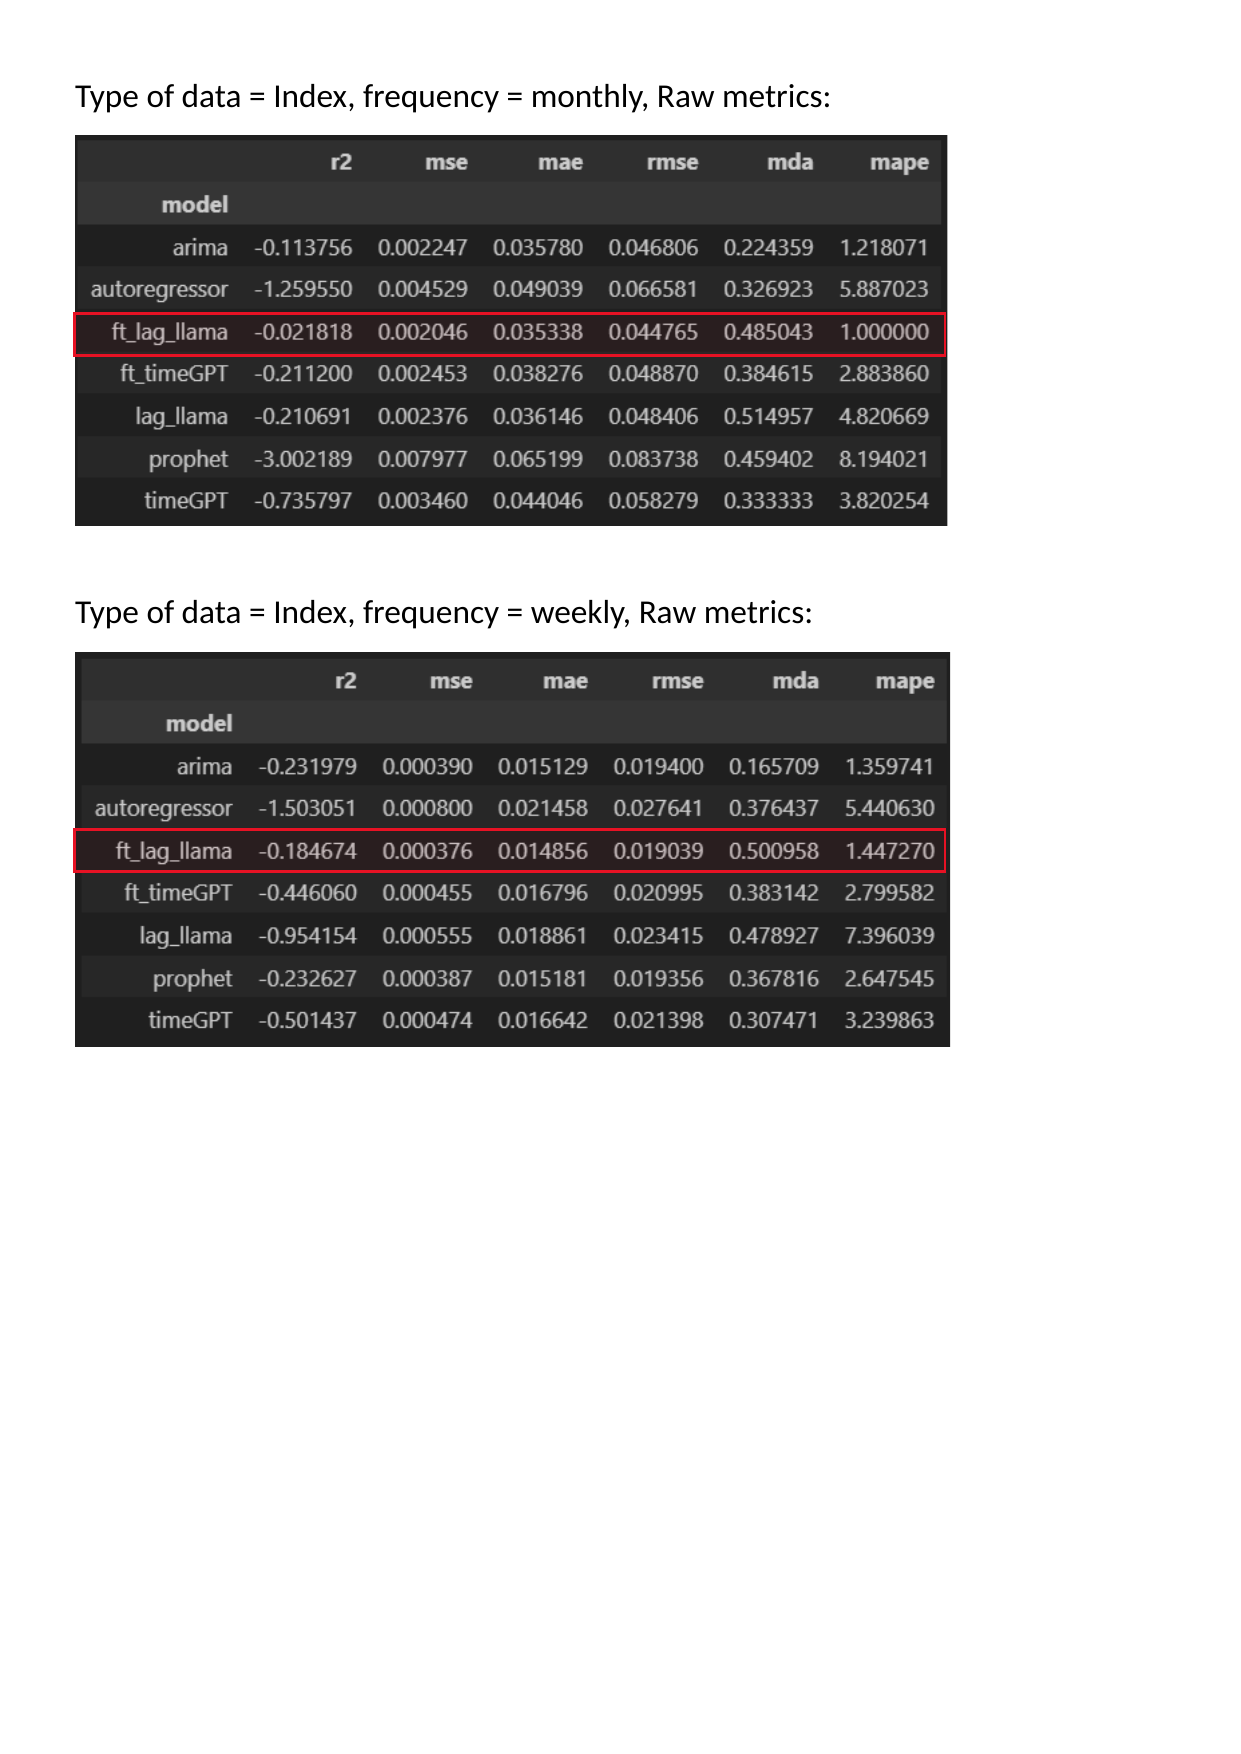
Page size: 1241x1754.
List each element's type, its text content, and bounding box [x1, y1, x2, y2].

picture [76, 315, 944, 354]
picture [76, 831, 944, 870]
text Type of data = Index, frequency = weekly, Raw metrics: [75, 591, 1165, 632]
text Type of data = Index, frequency = monthly, Raw metrics: [75, 75, 1165, 116]
picture [75, 135, 948, 526]
picture [75, 652, 951, 1047]
